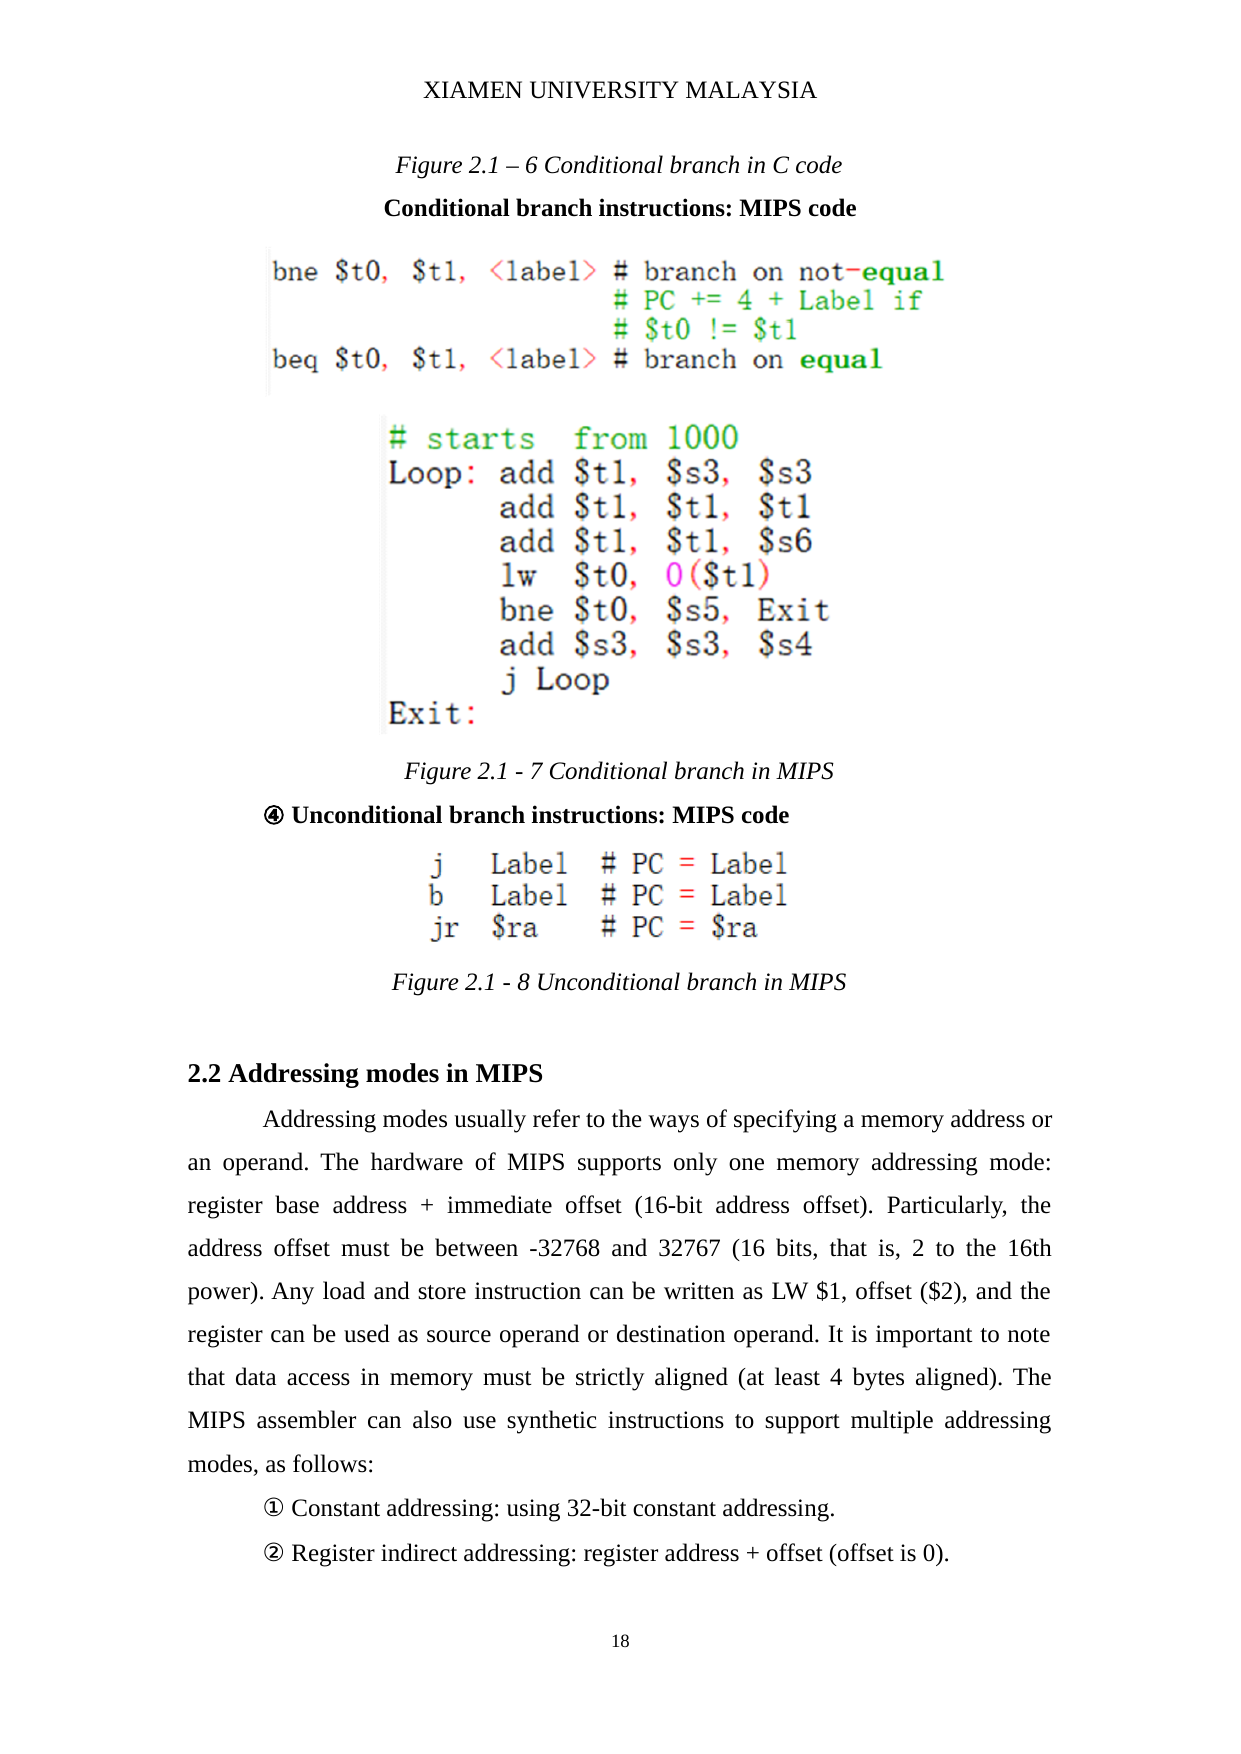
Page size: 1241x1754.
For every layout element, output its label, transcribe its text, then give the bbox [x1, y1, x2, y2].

text Addressing modes usually refer to the ways of specifying a memory address or an operand. The hardware of MIPS supports only one memory addressing mode: register base address + immediate offset (16-bit address offset). Particularly, the address offset must be between -32768 and 32767 (16 bits, that is, 2 to the 16th power). Any load and store instruction can be written as LW $1, offset ($2), and the register can be used as source operand or destination operand. It is important to note that data access in memory must be strictly aligned (at least 4 bytes aligned). The MIPS assembler can also use synthetic instructions to support multiple addressing modes, as follows: [187, 1104, 1053, 1477]
text ④ Unconditional branch instructions: MIPS code [187, 799, 1053, 829]
text ① Constant addressing: using 32-bit constant addressing. [187, 1492, 1053, 1522]
text Figure 2.1 - 8 Unconditional branch in MIPS [187, 967, 1053, 995]
text Figure 2.1 - 7 Conditional branch in MIPS [187, 756, 1053, 785]
text ② Register indirect addressing: register address + offset (offset is 0). [187, 1537, 1053, 1567]
picture [265, 236, 975, 742]
text Conditional branch instructions: MIPS code [187, 193, 1053, 222]
text Figure 2.1 – 6 Conditional branch in C code [187, 150, 1053, 179]
picture [427, 844, 813, 953]
subtitle 2.2 Addressing modes in MIPS [187, 1057, 1053, 1088]
